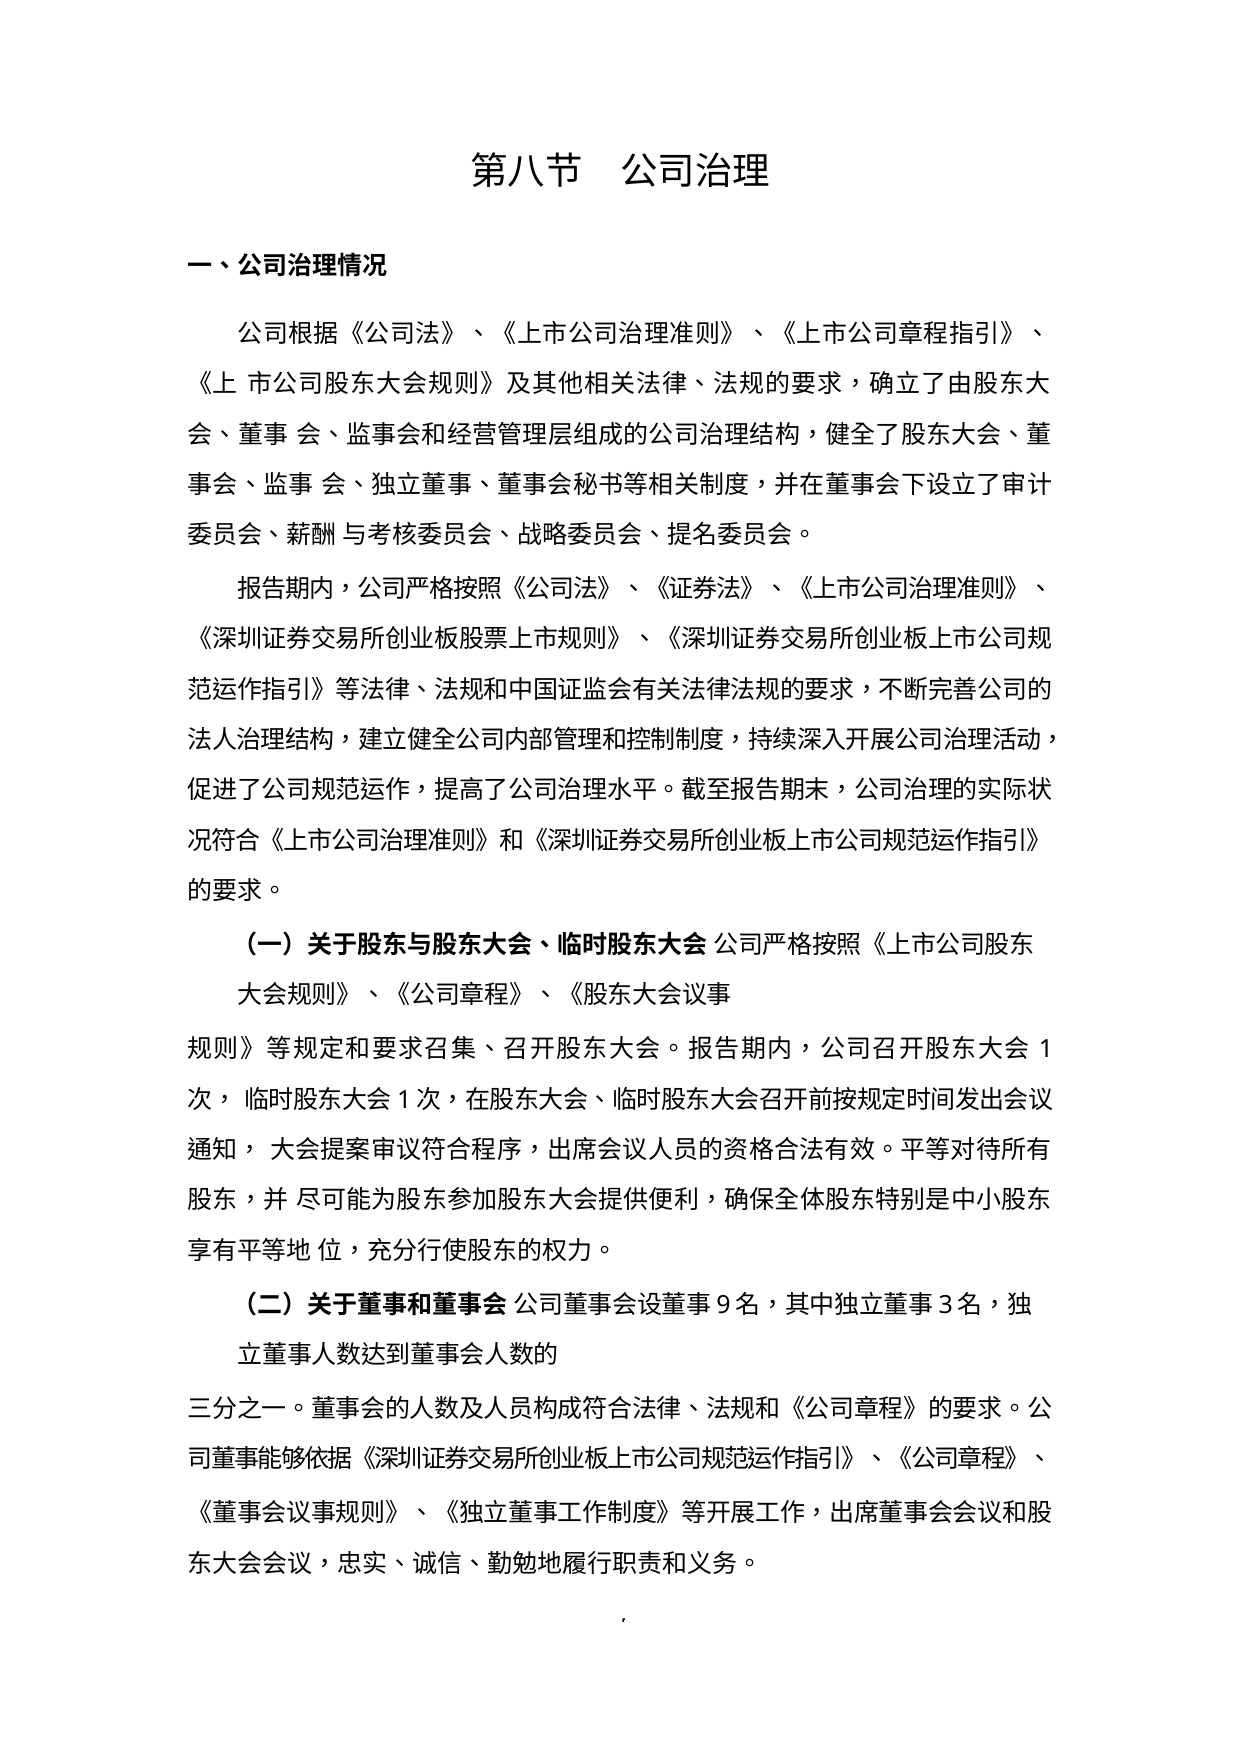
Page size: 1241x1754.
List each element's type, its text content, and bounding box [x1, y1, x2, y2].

text 《深圳证券交易所创业板股票上市规则》、《深圳证券交易所创业板上市公司规 范运作指引》等法律、法规和中国证监会有关法律法规的要求，不断完善公司的 法人治理结构，建立健全公司内部管理和控制制度，持续深入开展公司治理活动， 促进了公司规范运作，提高了公司治理水平。截至报告期末，公司治理的实际状 况符合《上市公司治理准则》和《深圳证券交易所创业板上市公司规范运作指引》 的要求。 [187, 621, 1067, 907]
subtitle 第八节 公司治理 [470, 144, 1067, 196]
text 三分之一。董事会的人数及人员构成符合法律、法规和《公司章程》的要求。公 司董事能够依据《深圳证券交易所创业板上市公司规范运作指引》、《公司章程》、 [187, 1391, 1054, 1475]
text （一）关于股东与股东大会、临时股东大会 公司严格按照《上市公司股东大会规则》、《公司章程》、《股东大会议事 [232, 927, 1054, 1011]
subtitle 一、公司治理情况 [187, 248, 1067, 282]
text 规则》等规定和要求召集、召开股东大会。报告期内，公司召开股东大会1次， 临时股东大会1次，在股东大会、临时股东大会召开前按规定时间发出会议通知， 大会提案审议符合程序，出席会议人员的资格合法有效。平等对待所有股东，并 尽可能为股东参加股东大会提供便利，确保全体股东特别是中小股东享有平等地 位，充分行使股东的权力。 [187, 1031, 1053, 1266]
text 《董事会议事规则》、《独立董事工作制度》等开展工作，出席董事会会议和股 东大会会议，忠实、诚信、勤勉地履行职责和义务。 [187, 1495, 1054, 1579]
text （二）关于董事和董事会 公司董事会设董事9名，其中独立董事3名，独立董事人数达到董事会人数的 [232, 1286, 1054, 1371]
text 报告期内，公司严格按照《公司法》、《证券法》、《上市公司治理准则》、 [237, 571, 1067, 605]
text 公司根据《公司法》、《上市公司治理准则》、《上市公司章程指引》、《上 市公司股东大会规则》及其他相关法律、法规的要求，确立了由股东大会、董事 会、监事会和经营管理层组成的公司治理结构，健全了股东大会、董事会、监事 会、独立董事、董事会秘书等相关制度，并在董事会下设立了审计委员会、薪酬 与考核委员会、战略委员会、提名委员会。 [187, 316, 1053, 551]
